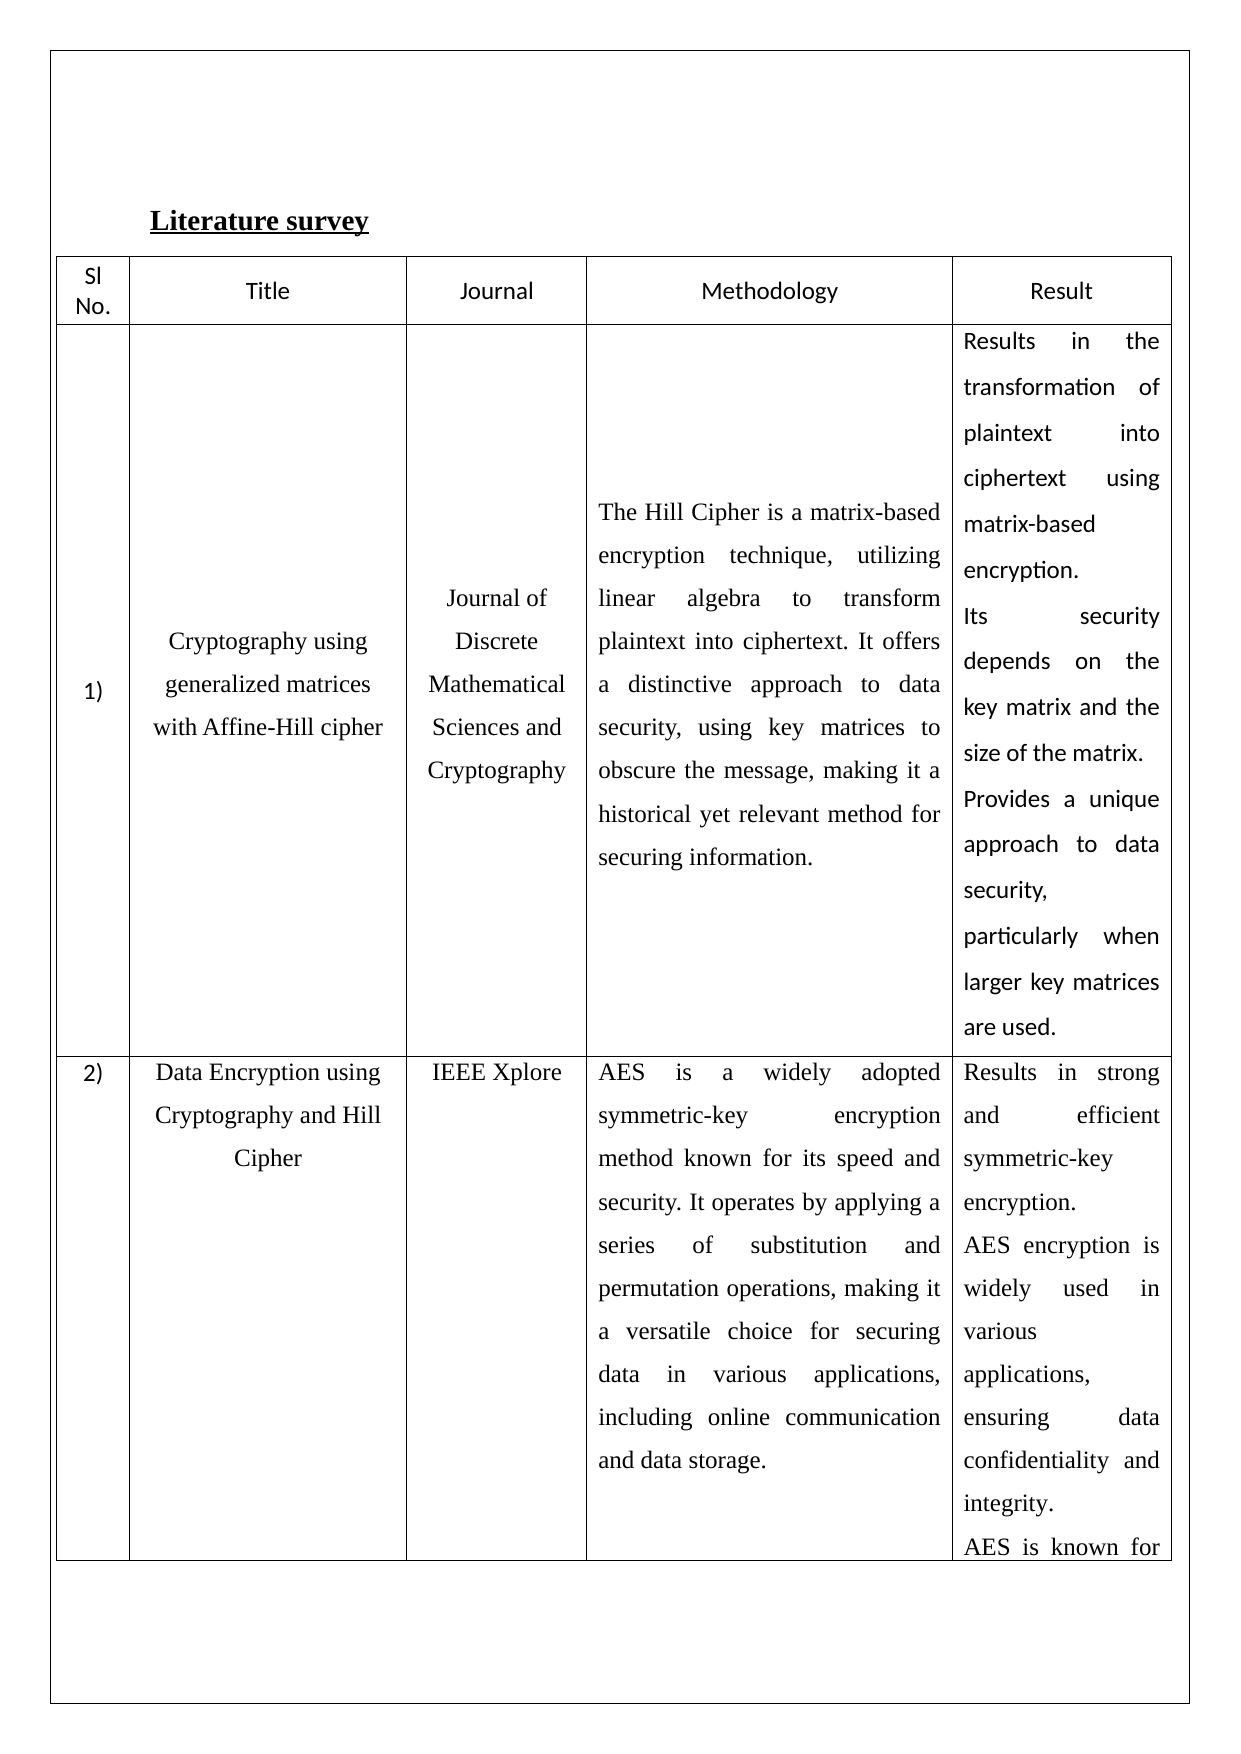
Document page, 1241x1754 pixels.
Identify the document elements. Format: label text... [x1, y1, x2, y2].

table_cell The Hill Cipher is a matrix-based encryption technique, utilizing linear algebra to transform plaintext into ciphertext. It offers a distinctive approach to data security, using key matrices to obscure the message, making it a historical yet relevant method for securing information. [587, 325, 952, 1056]
table_header Result [953, 257, 1171, 324]
text Literature survey [150, 203, 1090, 236]
table_cell IEEE Xplore [407, 1057, 586, 1560]
table_header Sl No. [57, 257, 129, 324]
table_cell Journal of Discrete Mathematical Sciences and Cryptography [407, 325, 586, 1056]
table_cell Cryptography using generalized matrices with Affine-Hill cipher [130, 325, 406, 1056]
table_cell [953, 1057, 1171, 1560]
table_header Journal [407, 257, 586, 324]
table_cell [130, 1057, 406, 1560]
table_cell Results in the transformation of plaintext into ciphertext using matrix-based encryption. Its security depends on the key matrix and the size of the matrix. Provides a unique approach to data security, particularly when larger key matrices are used. [953, 325, 1171, 1056]
table_cell 2) [57, 1057, 129, 1560]
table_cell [587, 1057, 952, 1560]
table_header Title [130, 257, 406, 324]
table_header Methodology [587, 257, 952, 324]
table_cell 1) [57, 325, 129, 1056]
